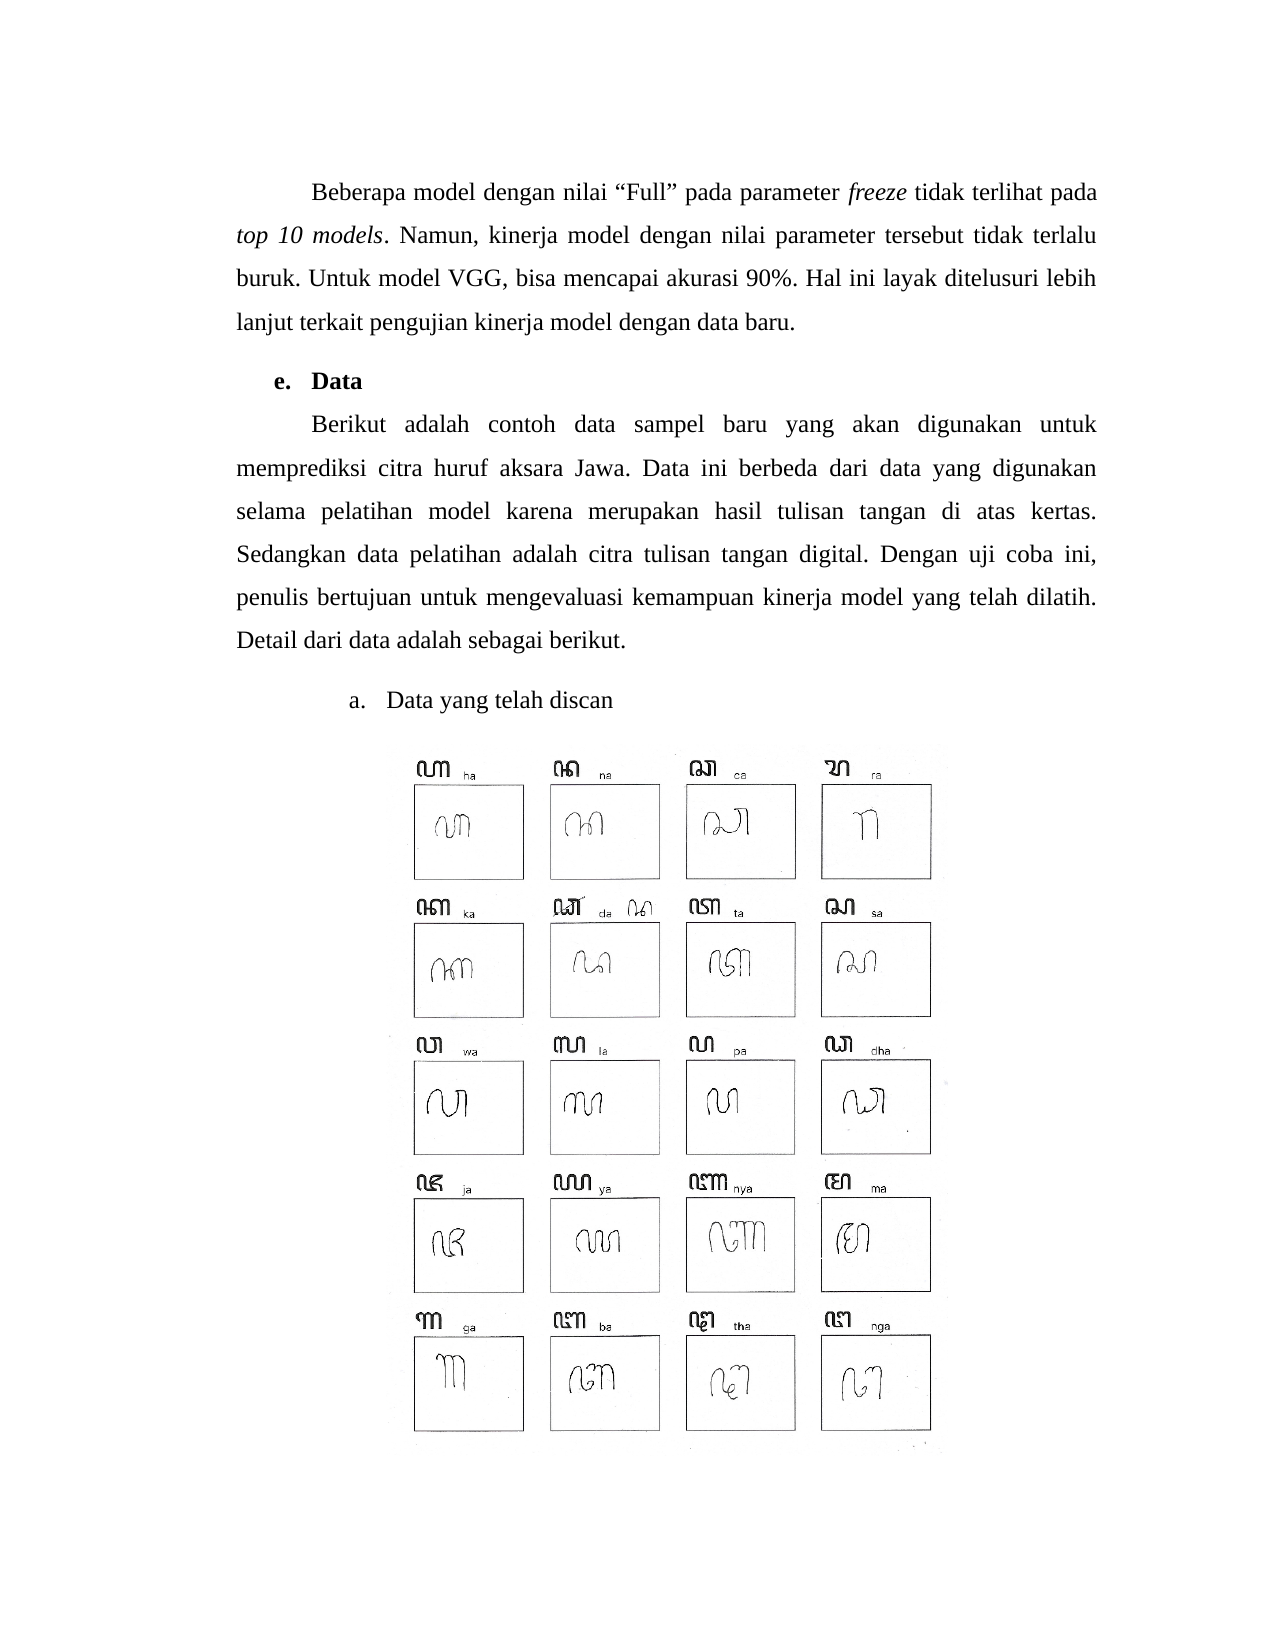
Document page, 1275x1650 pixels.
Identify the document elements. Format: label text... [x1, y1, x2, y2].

list Data yang telah discan [349, 685, 1098, 714]
picture [386, 744, 949, 1456]
text Beberapa model dengan nilai “Full” pada parameter freeze tidak terlihat pada top 10 models. Namun, kinerja model dengan nilai parameter tersebut tidak terlalu buruk. Untuk model VGG, bisa mencapai akurasi 90%. Hal ini layak ditelusuri lebih lanjut terkait pengujian kinerja model dengan data baru. [236, 177, 1098, 335]
text Berikut adalah contoh data sampel baru yang akan digunakan untuk memprediksi citra huruf aksara Jawa. Data ini berbeda dari data yang digunakan selama pelatihan model karena merupakan hasil tulisan tangan di atas kertas. Sedangkan data pelatihan adalah citra tulisan tangan digital. Dengan uji coba ini, penulis bertujuan untuk mengevaluasi kemampuan kinerja model yang telah dilatih. Detail dari data adalah sebagai berikut. [236, 409, 1098, 654]
subtitle Data [274, 366, 1098, 395]
